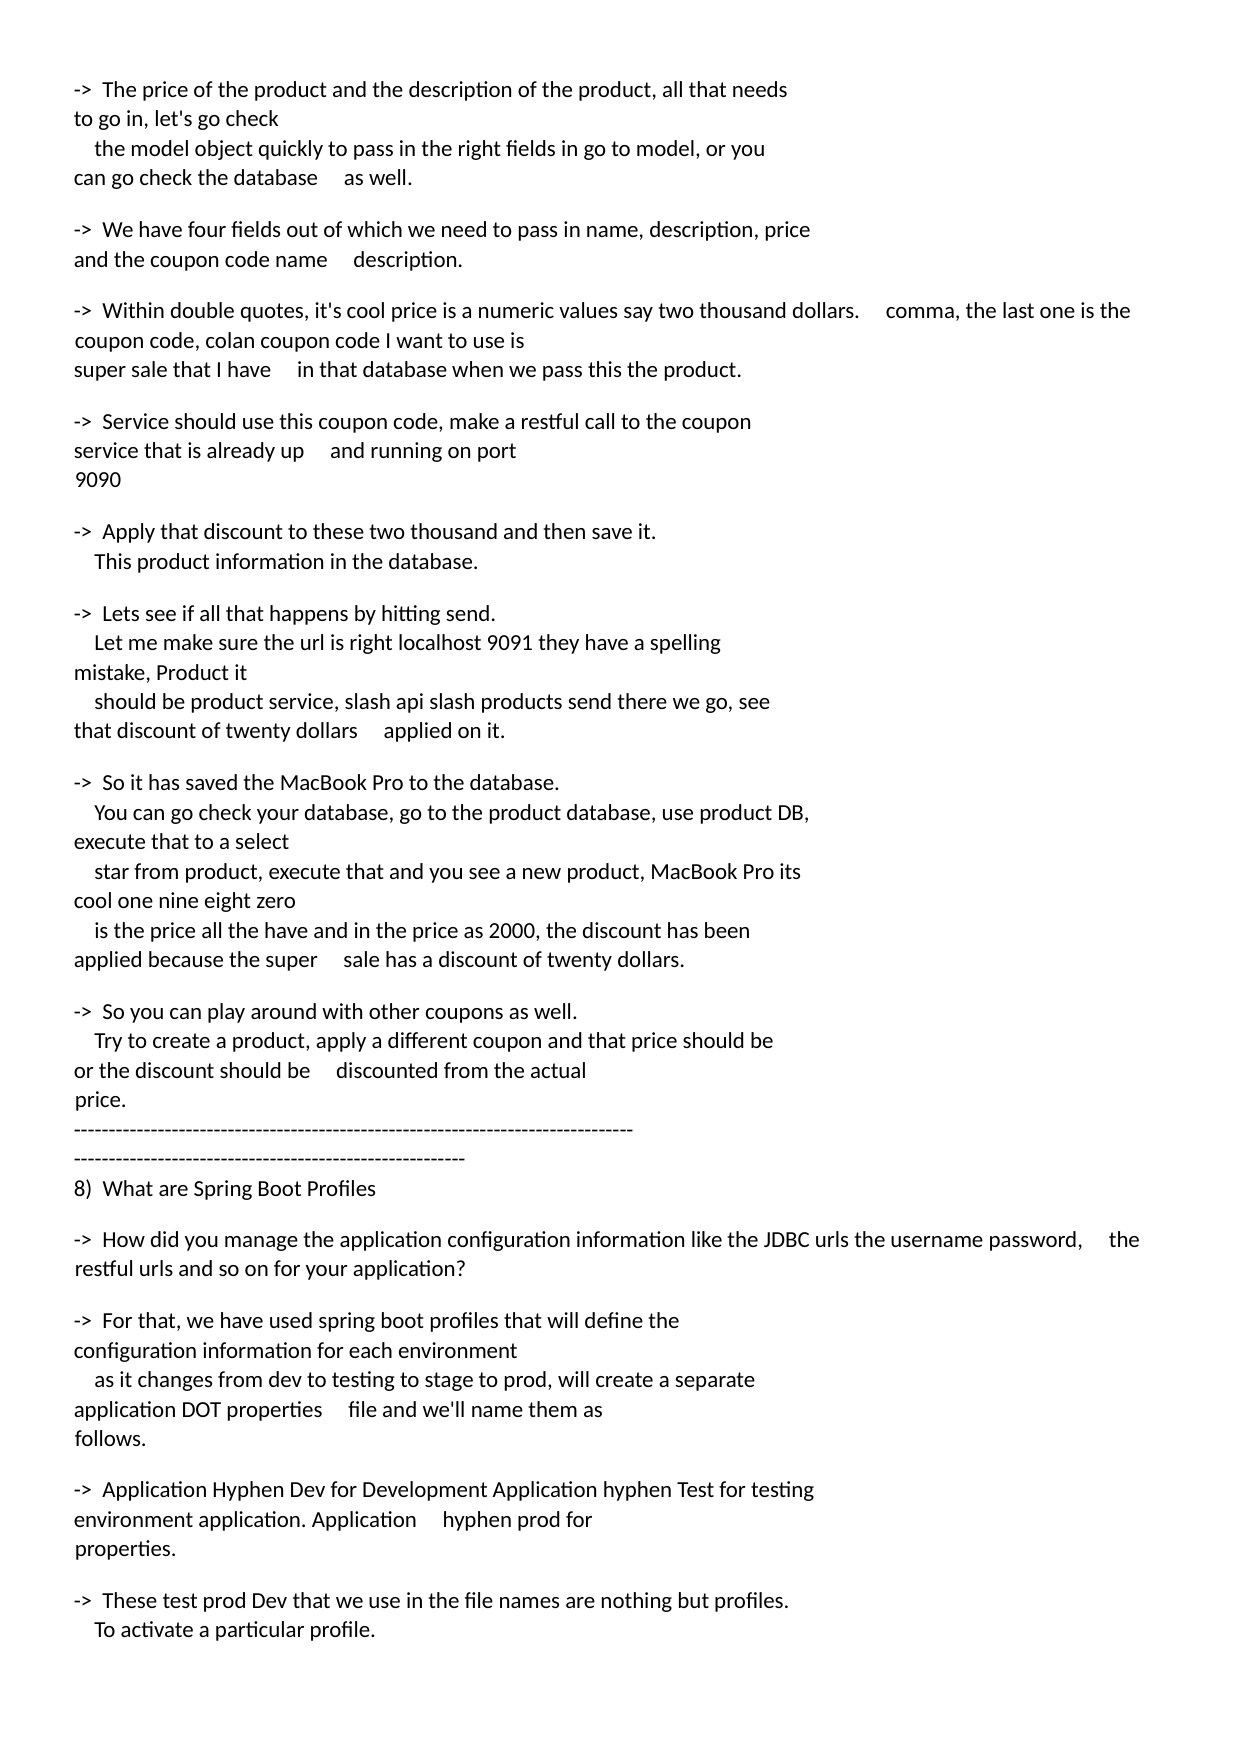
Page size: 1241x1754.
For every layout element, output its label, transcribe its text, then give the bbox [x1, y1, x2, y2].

text the model object quickly to pass in the right fields in go to model, or you [73, 134, 1165, 162]
text 8) What are Spring Boot Profiles [73, 1174, 1165, 1202]
text service that is already up and running on port 9090 [73, 437, 528, 494]
text To activate a particular profile. [73, 1616, 1165, 1643]
text Try to create a product, apply a different coupon and that price should be [73, 1027, 1165, 1055]
text configuration information for each environment [73, 1336, 1165, 1364]
text or the discount should be discounted from the actual price. [73, 1056, 628, 1113]
text is the price all the have and in the price as 2000, the discount has been [73, 916, 1165, 944]
text -> The price of the product and the description of the product, all that needs [73, 75, 1165, 103]
text -> Service should use this coupon code, make a restful call to the coupon [73, 407, 1165, 435]
text You can go check your database, go to the product database, use product DB, [73, 798, 1165, 826]
text -> For that, we have used spring boot profiles that will define the [73, 1306, 1165, 1334]
text and the coupon code name description. [73, 245, 615, 273]
text -> So it has saved the MacBook Pro to the database. [73, 768, 1165, 796]
text mistake, Product it [73, 658, 1165, 686]
text applied because the super sale has a discount of twenty dollars. [73, 945, 690, 973]
text -> Within double quotes, it's cool price is a numeric values say two thousand dollars. comma, the last one is the coupon code, colan coupon code I want to use is [73, 297, 1140, 354]
text -> We have four fields out of which we need to pass in name, description, price [73, 215, 1165, 243]
text that discount of twenty dollars applied on it. [73, 717, 640, 744]
text -> These test prod Dev that we use in the file names are nothing but profiles. [73, 1586, 1165, 1614]
text as it changes from dev to testing to stage to prod, will create a separate [73, 1365, 1165, 1393]
text -> Lets see if all that happens by hitting send. [73, 599, 1165, 627]
text environment application. Application hyphen prod for properties. [73, 1505, 690, 1562]
text -> How did you manage the application configuration information like the JDBC urls the username password, the restful urls and so on for your application? [73, 1225, 1165, 1282]
text -------------------------------------------------------------------------------- [73, 1115, 1165, 1143]
text application DOT properties file and we'll name them as follows. [73, 1395, 665, 1452]
text -> Application Hyphen Dev for Development Application hyphen Test for testing [73, 1476, 1165, 1504]
text Let me make sure the url is right localhost 9091 they have a spelling [73, 628, 1165, 656]
text -> Apply that discount to these two thousand and then save it. [73, 517, 1165, 546]
text execute that to a select [73, 827, 1165, 855]
text to go in, let's go check [73, 104, 1165, 132]
text can go check the database as well. [73, 163, 503, 191]
text -------------------------------------------------------- [73, 1144, 1165, 1172]
text cool one nine eight zero [73, 886, 1165, 914]
text star from product, execute that and you see a new product, MacBook Pro its [73, 857, 1165, 885]
text super sale that I have in that database when we pass this the product. [73, 355, 803, 383]
text -> So you can play around with other coupons as well. [73, 997, 1165, 1025]
text This product information in the database. [73, 547, 1165, 575]
text should be product service, slash api slash products send there we go, see [73, 687, 1165, 715]
